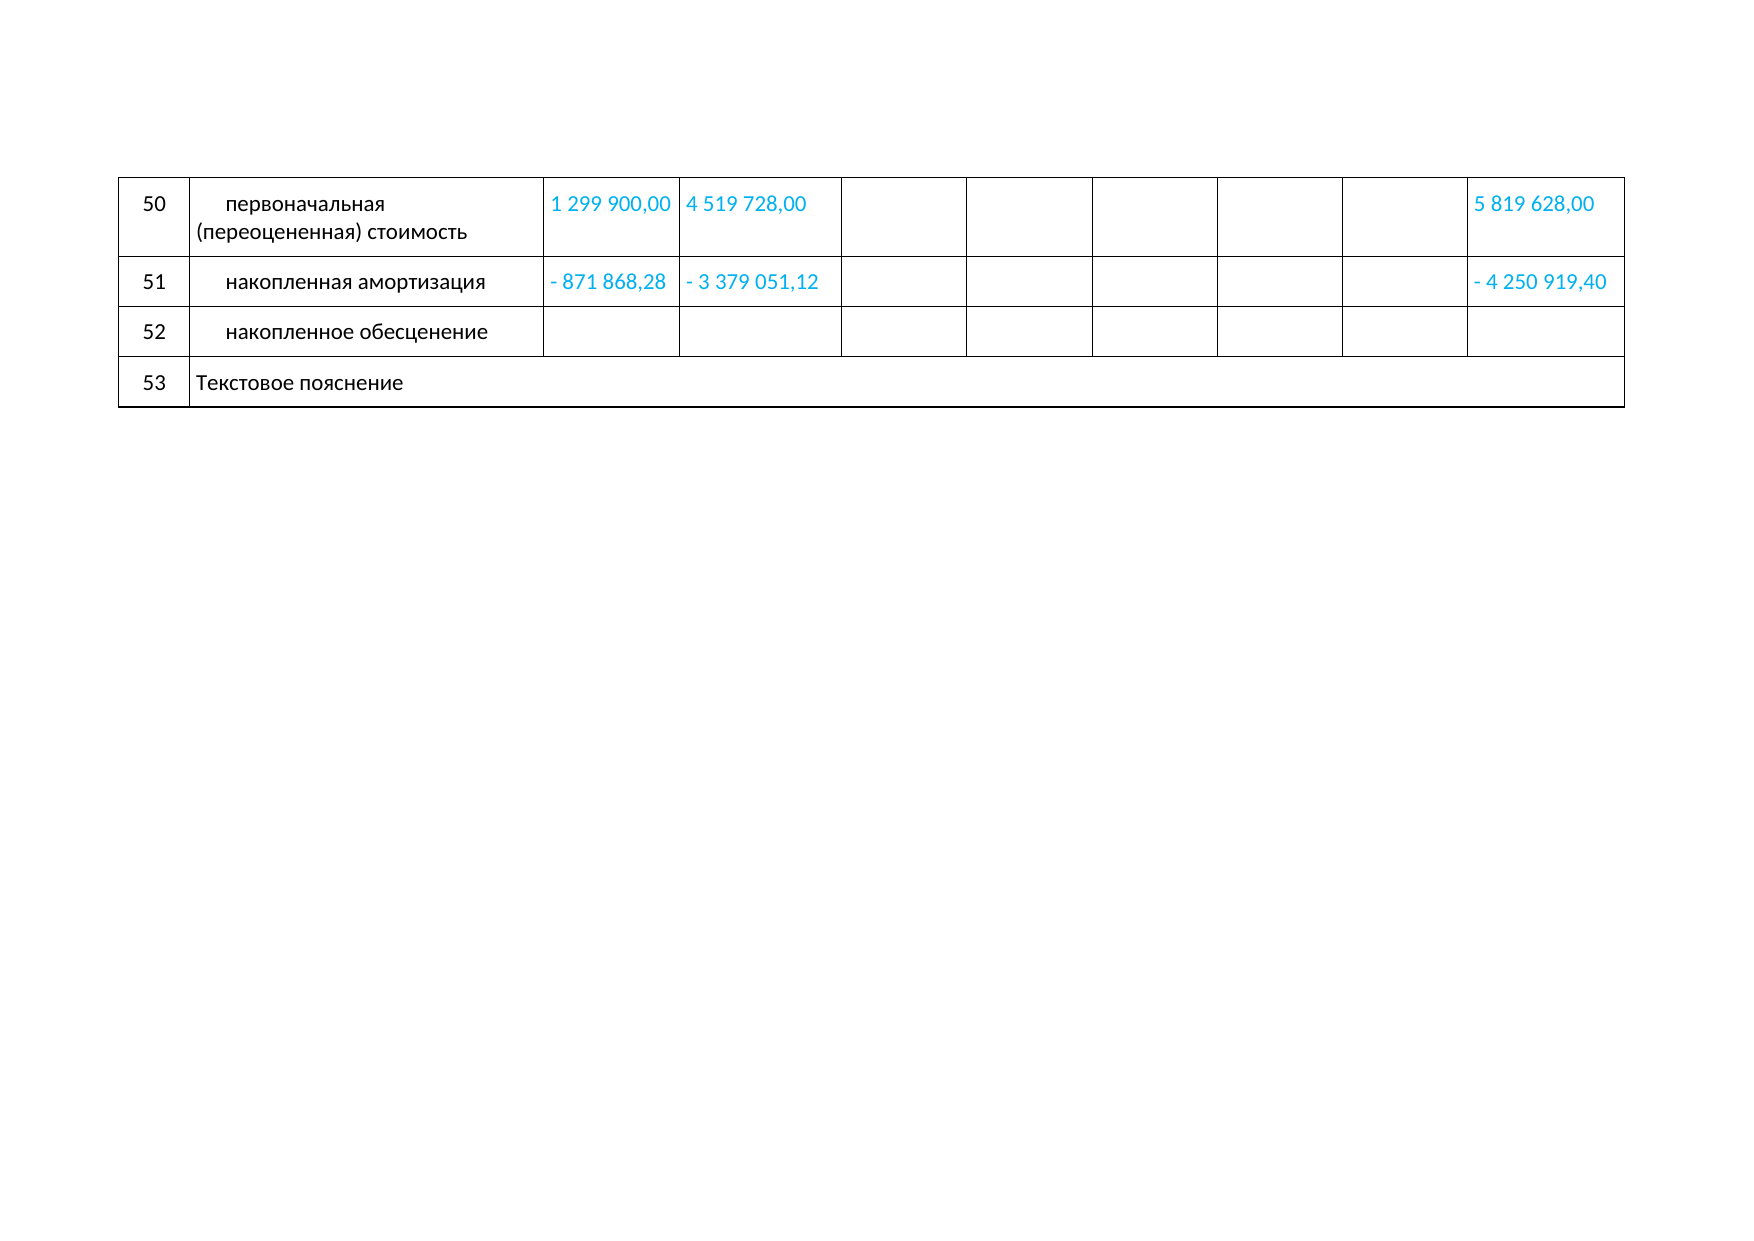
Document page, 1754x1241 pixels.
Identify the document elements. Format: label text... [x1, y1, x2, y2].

table_cell [967, 178, 1092, 256]
table_cell Текстовое пояснение [190, 357, 1624, 406]
table_cell [1343, 178, 1467, 256]
table_cell [1218, 257, 1342, 306]
table_cell [1093, 178, 1217, 256]
table_cell 5 819 628,00 [1468, 178, 1624, 256]
table_cell - 4 250 919,40 [1468, 257, 1624, 306]
table_cell [967, 257, 1092, 306]
table_cell [967, 307, 1092, 356]
table_cell 4 519 728,00 [680, 178, 841, 256]
table_cell [544, 307, 679, 356]
table_cell [842, 178, 966, 256]
table_cell 50 [119, 178, 189, 256]
table_cell 52 [119, 307, 189, 356]
table_cell [842, 257, 966, 306]
table_cell [680, 307, 841, 356]
table_cell - 3 379 051,12 [680, 257, 841, 306]
table_cell [1343, 257, 1467, 306]
table_cell - 871 868,28 [544, 257, 679, 306]
table_cell [1093, 307, 1217, 356]
table_cell [1218, 178, 1342, 256]
table_cell накопленное обесценение [190, 307, 543, 356]
table_cell накопленная амортизация [190, 257, 543, 306]
table_cell [842, 307, 966, 356]
table_cell 51 [119, 257, 189, 306]
table_cell [1093, 257, 1217, 306]
table_cell 1 299 900,00 [544, 178, 679, 256]
table_cell [1468, 307, 1624, 356]
table_cell [1343, 307, 1467, 356]
table_cell первоначальная (переоцененная) стоимость [190, 178, 543, 256]
table_cell 53 [119, 357, 189, 406]
table_cell [1218, 307, 1342, 356]
